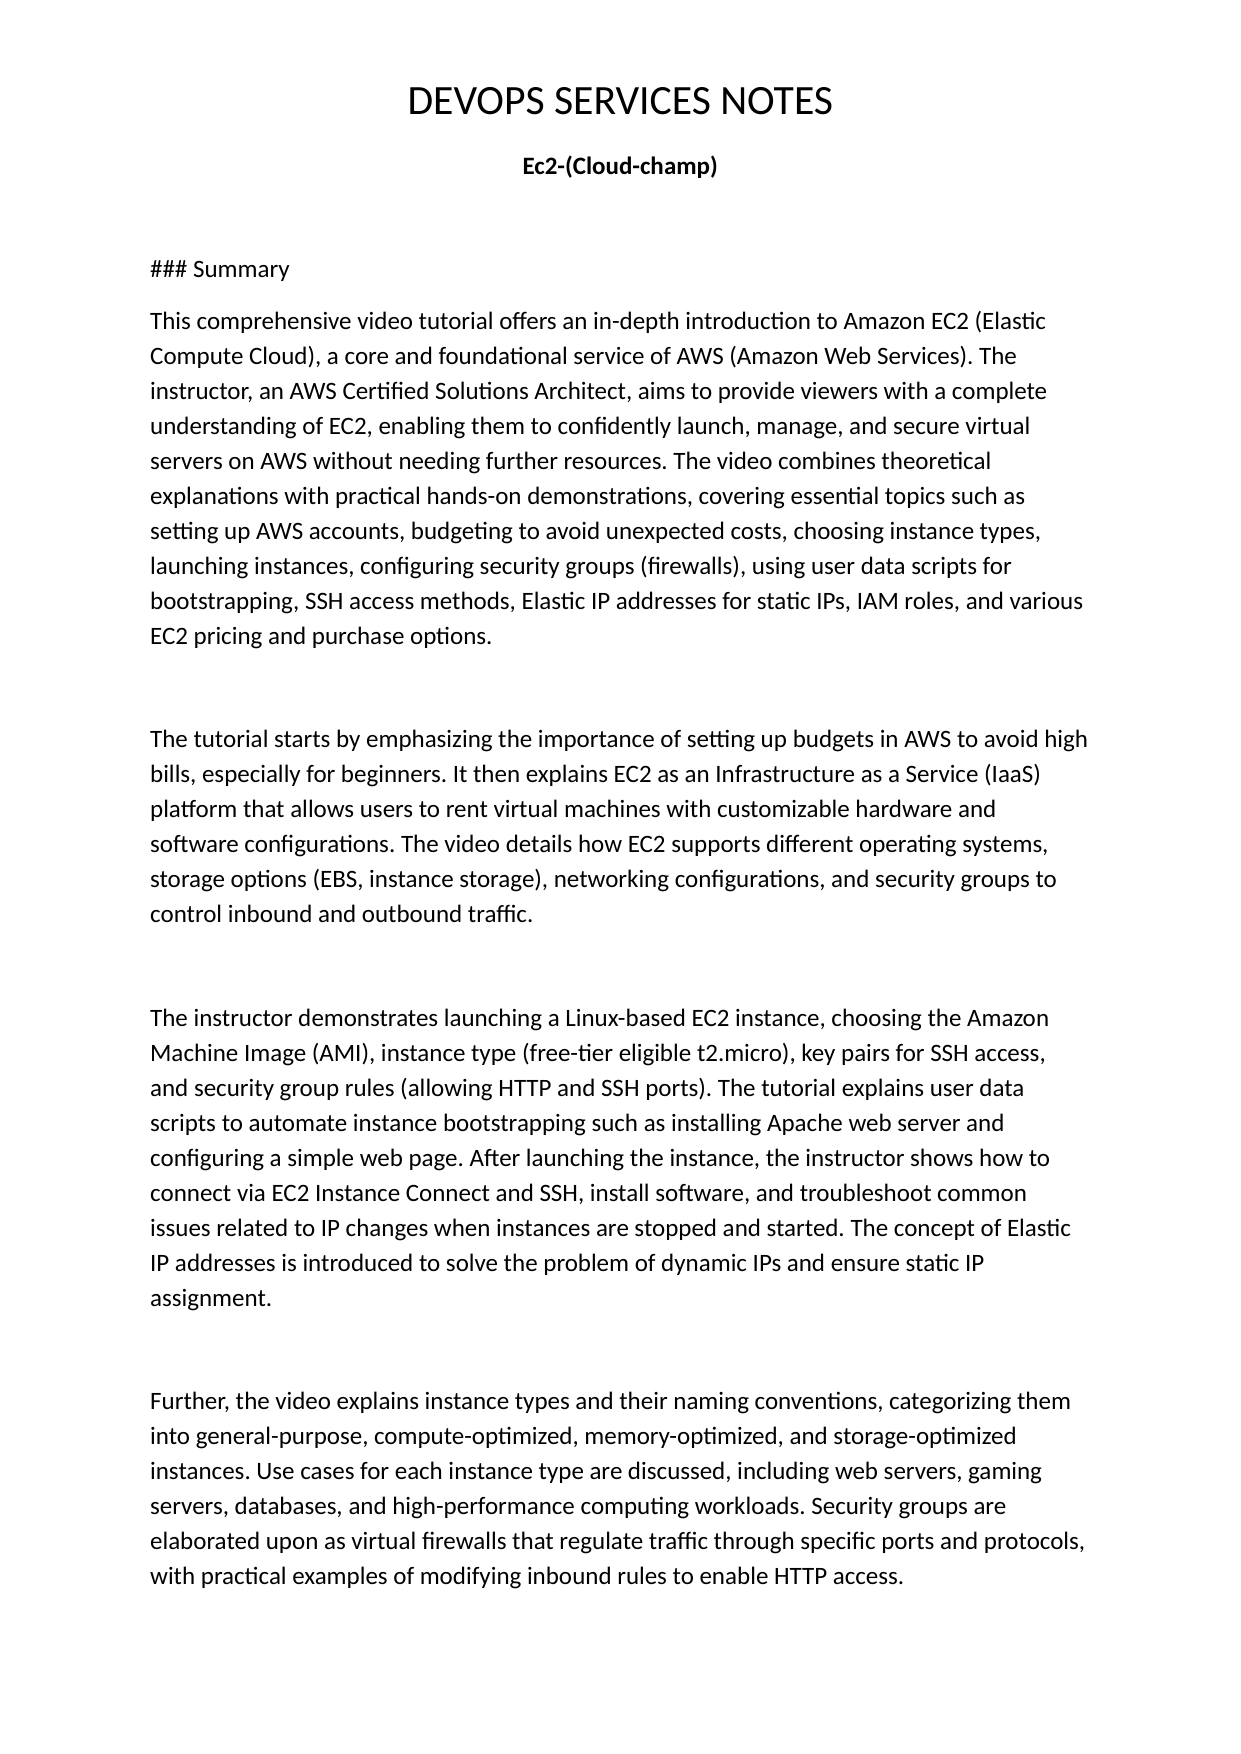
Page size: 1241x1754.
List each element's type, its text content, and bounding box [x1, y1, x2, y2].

text Further, the video explains instance types and their naming conventions, categorizing them into general-purpose, compute-optimized, memory-optimized, and storage-optimized instances. Use cases for each instance type are discussed, including web servers, gaming servers, databases, and high-performance computing workloads. Security groups are elaborated upon as virtual firewalls that regulate traffic through specific ports and protocols, with practical examples of modifying inbound rules to enable HTTP access. [150, 1385, 1090, 1591]
text The tutorial starts by emphasizing the importance of setting up budgets in AWS to avoid high bills, especially for beginners. It then explains EC2 as an Infrastructure as a Service (IaaS) platform that allows users to rent virtual machines with customizable hardware and software configurations. The video details how EC2 supports different operating systems, storage options (EBS, instance storage), networking configurations, and security groups to control inbound and outbound traffic. [150, 723, 1090, 929]
text Ec2-(Cloud-champ) [150, 150, 1090, 181]
text The instructor demonstrates launching a Linux-based EC2 instance, choosing the Amazon Machine Image (AMI), instance type (free-tier eligible t2.micro), key pairs for SSH access, and security group rules (allowing HTTP and SSH ports). The tutorial explains user data scripts to automate instance bootstrapping such as installing Apache web server and configuring a simple web page. After launching the instance, the instructor shows how to connect via EC2 Instance Connect and SSH, install software, and troubleshoot common issues related to IP changes when instances are stopped and started. The concept of Elastic IP addresses is introduced to solve the problem of dynamic IPs and ensure static IP assignment. [150, 1002, 1090, 1312]
text This comprehensive video tutorial offers an in-depth introduction to Amazon EC2 (Elastic Compute Cloud), a core and foundational service of AWS (Amazon Web Services). The instructor, an AWS Certified Solutions Architect, aims to provide viewers with a complete understanding of EC2, enabling them to confidently launch, manage, and secure virtual servers on AWS without needing further resources. The video combines theoretical explanations with practical hands-on demonstrations, covering essential topics such as setting up AWS accounts, budgeting to avoid unexpected costs, choosing instance types, launching instances, configuring security groups (firewalls), using user data scripts for bootstrapping, SSH access methods, Elastic IP addresses for static IPs, IAM roles, and various EC2 pricing and purchase options. [150, 305, 1090, 651]
text ### Summary [150, 253, 1090, 284]
